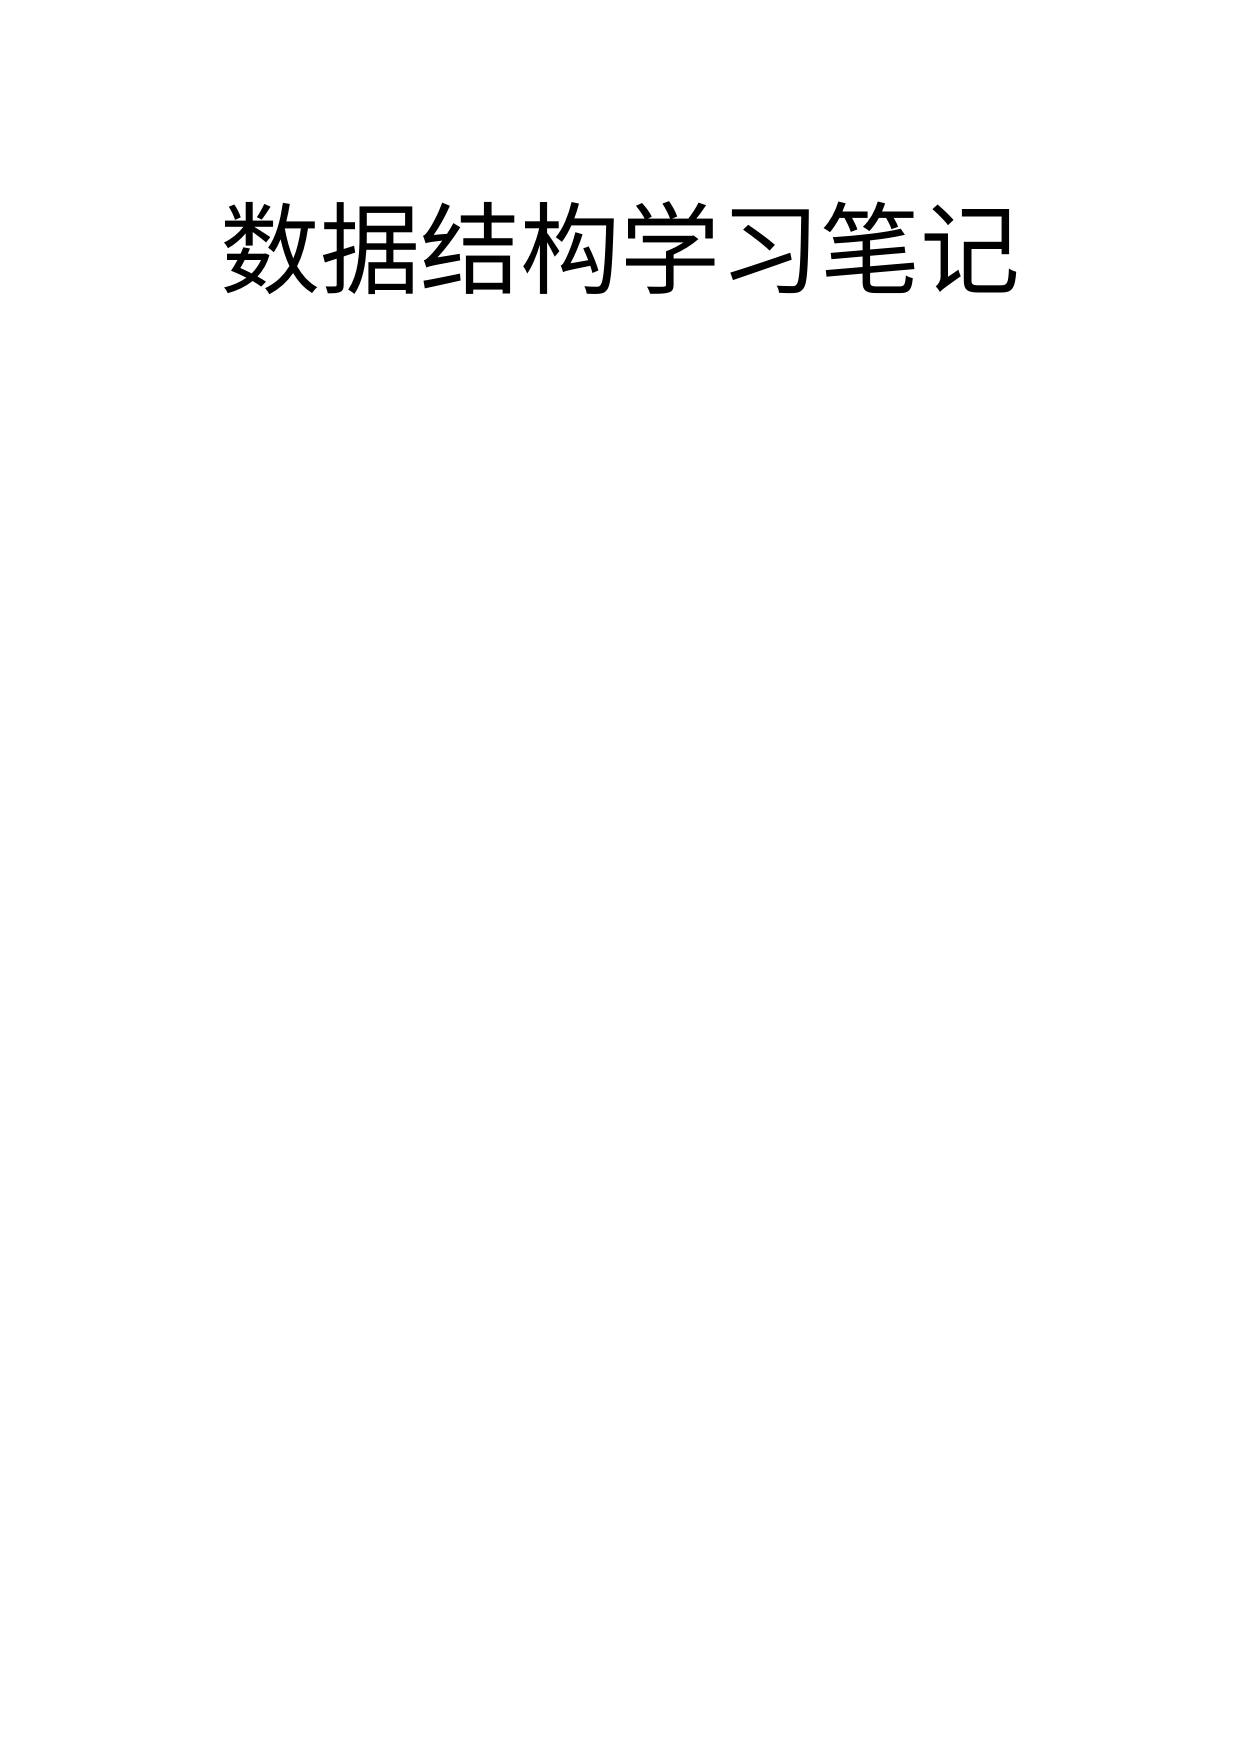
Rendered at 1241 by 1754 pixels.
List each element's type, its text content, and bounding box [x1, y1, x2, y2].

text 数据结构学习笔记 [187, 162, 1053, 324]
